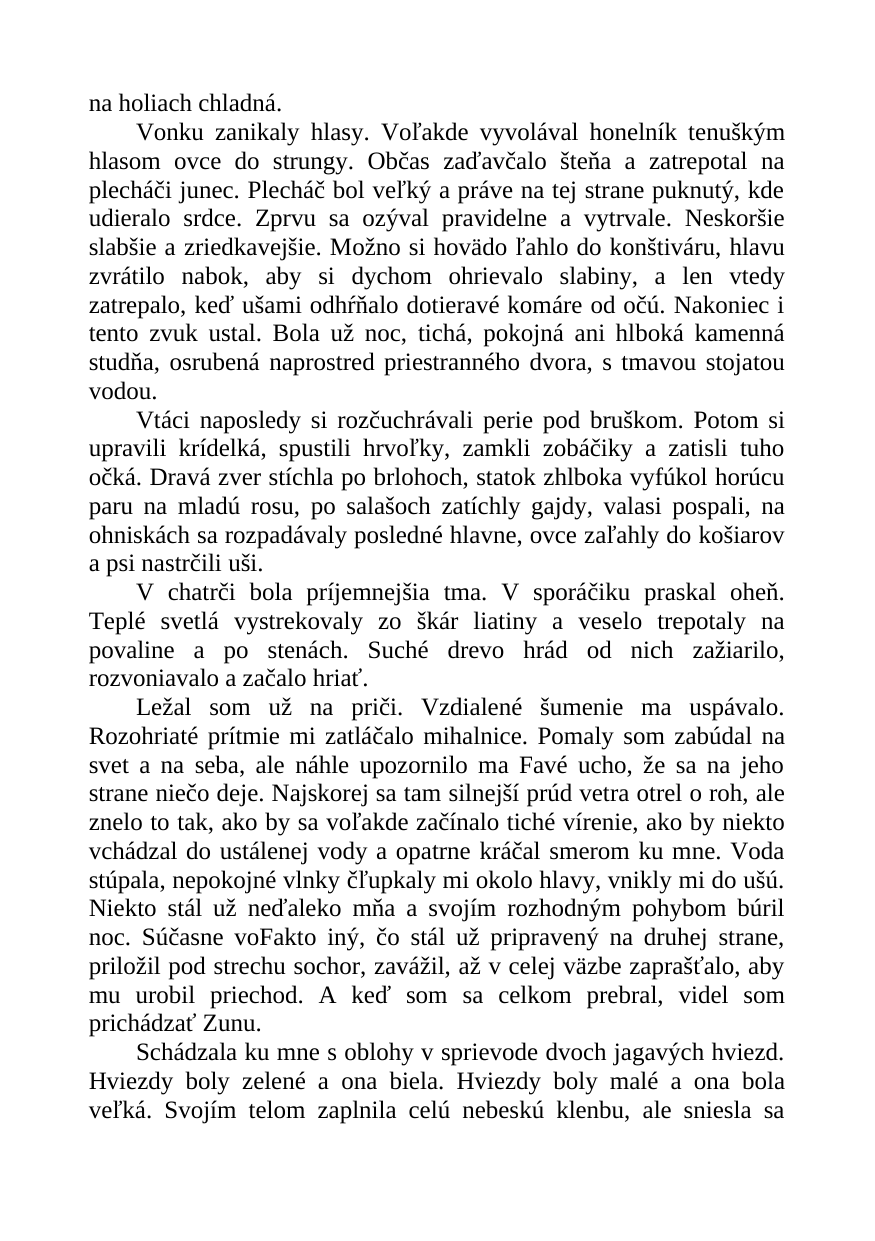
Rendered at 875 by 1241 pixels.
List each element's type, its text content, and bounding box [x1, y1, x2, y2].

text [88, 1037, 786, 1123]
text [88, 88, 786, 117]
text Vtáci naposledy si rozčuchrávali perie pod bruškom. Potom si upravili krídelká, spustili hrvoľky, zamkli zobáčiky a zatisli tuho očká. Dravá zver stíchla po brlohoch, statok zhlboka vyfúkol horúcu paru na mladú rosu, po salašoch zatíchly gajdy, valasi pospali, na ohniskách sa rozpadávaly posledné hlavne, ovce zaľahly do košiarov a psi nastrčili uši. [88, 405, 786, 577]
text V chatrči bola príjemnejšia tma. V sporáčiku praskal oheň. Teplé svetlá vystrekovaly zo škár liatiny a veselo trepotaly na povaline a po stenách. Suché drevo hrád od nich zažiarilo, rozvoniavalo a začalo hriať. [88, 577, 786, 692]
text Ležal som už na priči. Vzdialené šumenie ma uspávalo. Rozohriaté prítmie mi zatláčalo mihalnice. Pomaly som zabúdal na svet a na seba, ale náhle upozornilo ma Favé ucho, že sa na jeho strane niečo deje. Najskorej sa tam silnejší prúd vetra otrel o roh, ale znelo to tak, ako by sa voľakde začínalo tiché vírenie, ako by niekto vchádzal do ustálenej vody a opatrne kráčal smerom ku mne. Voda stúpala, nepokojné vlnky čľupkaly mi okolo hlavy, vnikly mi do ušú. Niekto stál už neďaleko mňa a svojím rozhodným pohybom búril noc. Súčasne voFakto iný, čo stál už pripravený na druhej strane, priložil pod strechu sochor, zavážil, až v celej väzbe zaprašťalo, aby mu urobil priechod. A keď som sa celkom prebral, videl som prichádzať Zunu. [88, 692, 786, 1037]
text Vonku zanikaly hlasy. Voľakde vyvolával honelník tenuškým hlasom ovce do strungy. Občas zaďavčalo šteňa a zatrepotal na plecháči junec. Plecháč bol veľký a práve na tej strane puknutý, kde udieralo srdce. Zprvu sa ozýval pravidelne a vytrvale. Neskoršie slabšie a zriedkavejšie. Možno si hovädo ľahlo do konštiváru, hlavu zvrátilo nabok, aby si dychom ohrievalo slabiny, a len vtedy zatrepalo, keď ušami odhŕňalo dotieravé komáre od očú. Nakoniec i tento zvuk ustal. Bola už noc, tichá, pokojná ani hlboká kamenná studňa, osrubená naprostred priestranného dvora, s tmavou stojatou vodou. [88, 117, 786, 405]
